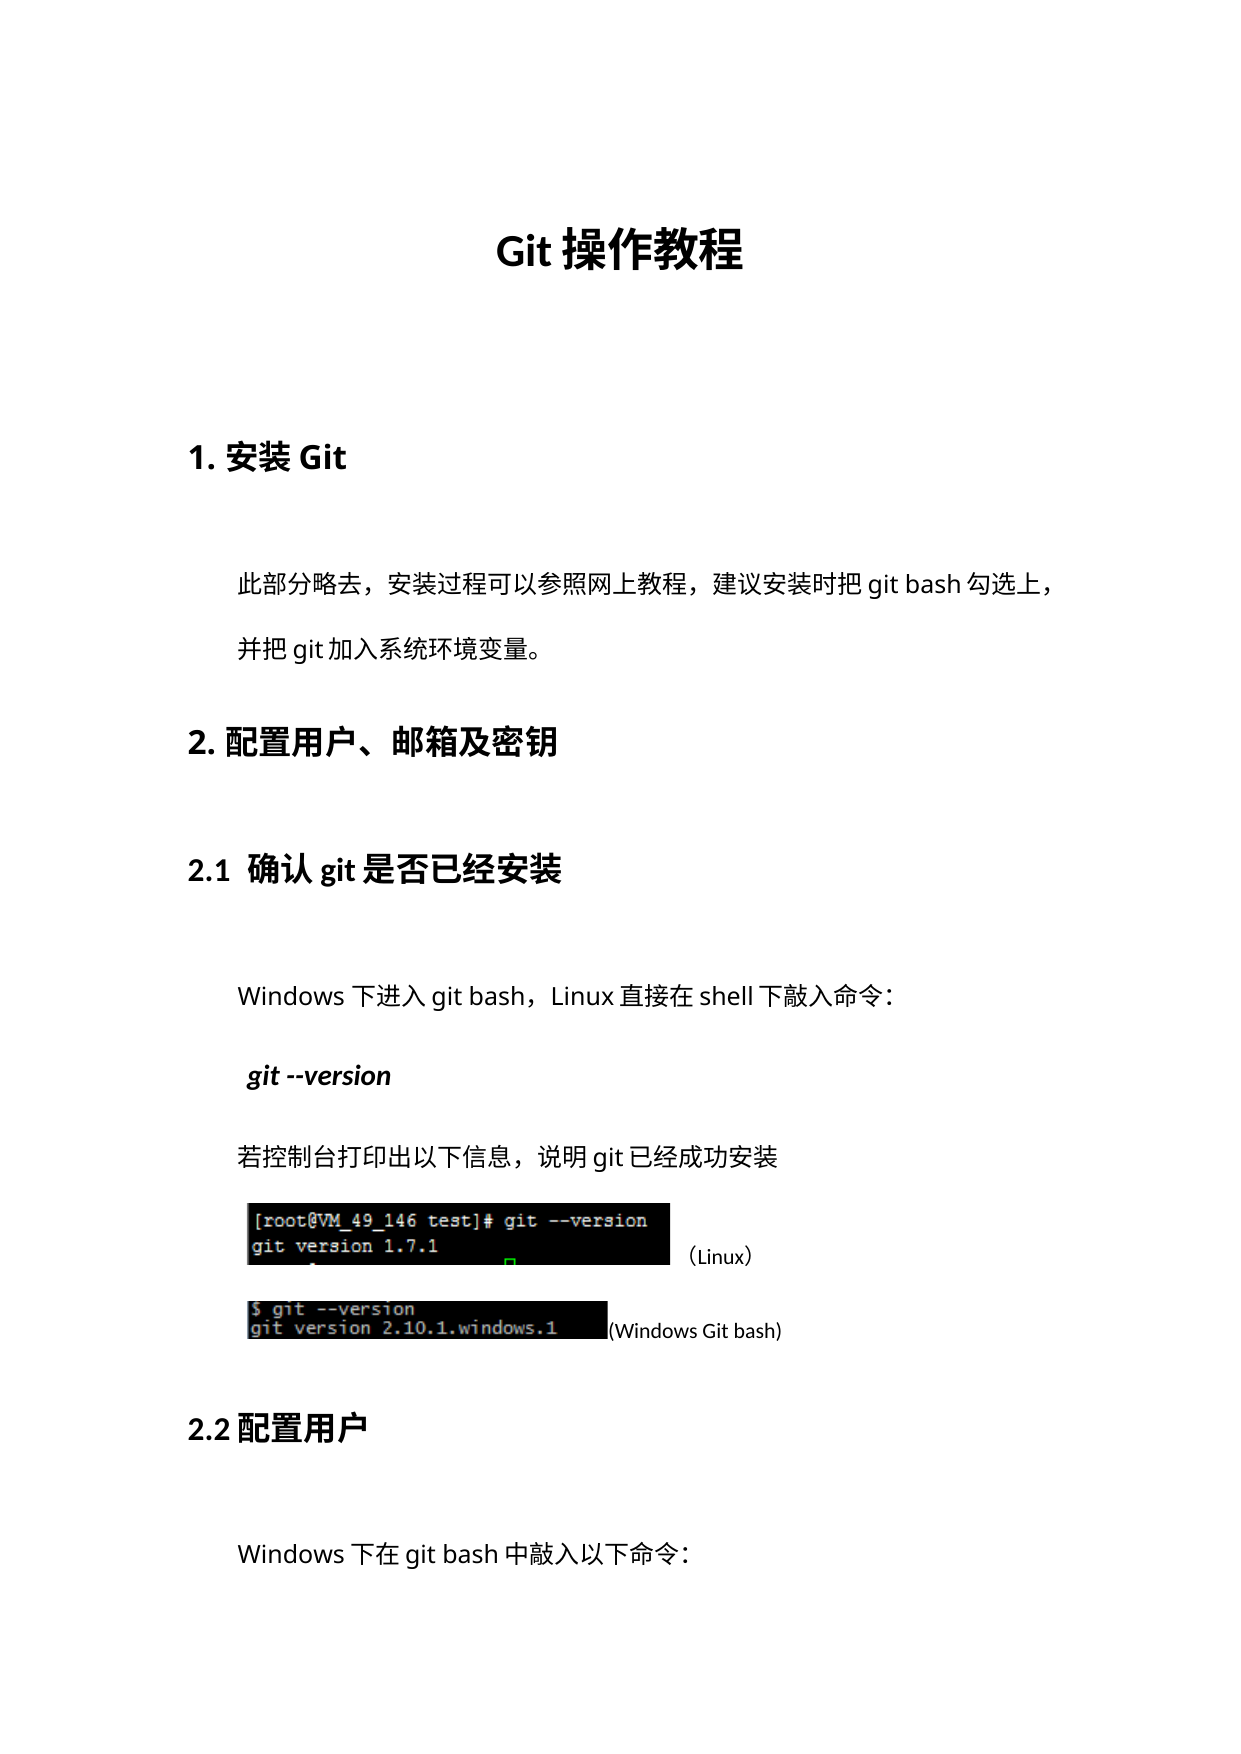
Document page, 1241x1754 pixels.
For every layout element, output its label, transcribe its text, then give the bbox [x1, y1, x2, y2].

picture [246, 1203, 671, 1265]
text 此部分略去，安装过程可以参照网上教程，建议安装时把git bash勾选上，并把git加入系统环境变量。 [237, 550, 1053, 680]
text Windows 下进入git bash，Linux直接在shell下敲入命令： [237, 962, 1053, 1027]
subtitle 2.2配置用户 [187, 1393, 1053, 1458]
text Windows下在git bash中敲入以下命令： [237, 1521, 1053, 1586]
list git --version [247, 1042, 1053, 1107]
subtitle Git操作教程 [187, 197, 1053, 295]
text 若控制台打印出以下信息，说明git已经成功安装 [237, 1123, 1053, 1188]
subtitle 安装Git [187, 423, 1053, 488]
subtitle 配置用户、邮箱及密钥 [187, 707, 1053, 772]
picture [246, 1301, 608, 1339]
subtitle 确认git是否已经安装 [187, 835, 1053, 900]
